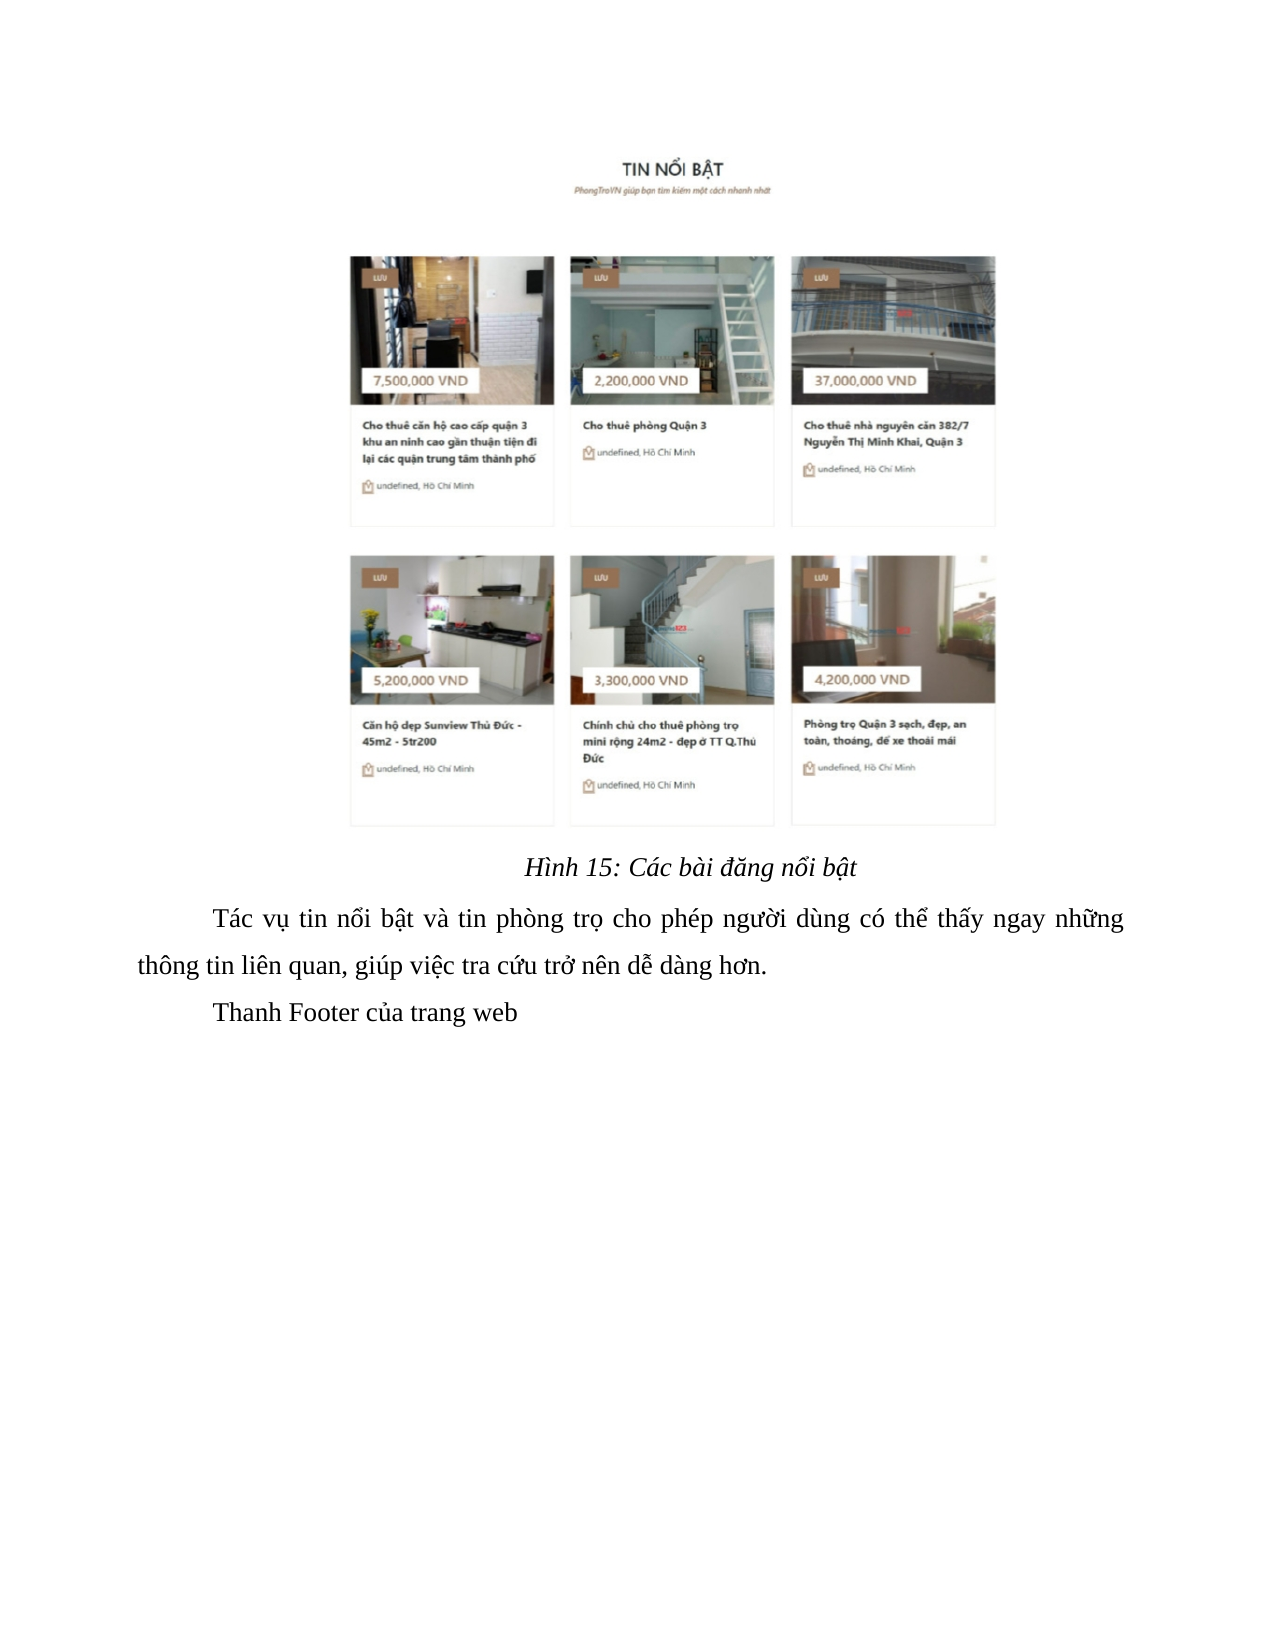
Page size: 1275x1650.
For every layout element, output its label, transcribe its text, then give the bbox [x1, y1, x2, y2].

picture [313, 129, 1025, 838]
text Thanh Footer của trang web [137, 996, 1125, 1027]
text Tác vụ tin nổi bật và tin phòng trọ cho phép người dùng có thể thấy ngay những thông tin liên quan, giúp việc tra cứu trở nên dễ dàng hơn. [137, 903, 1125, 980]
